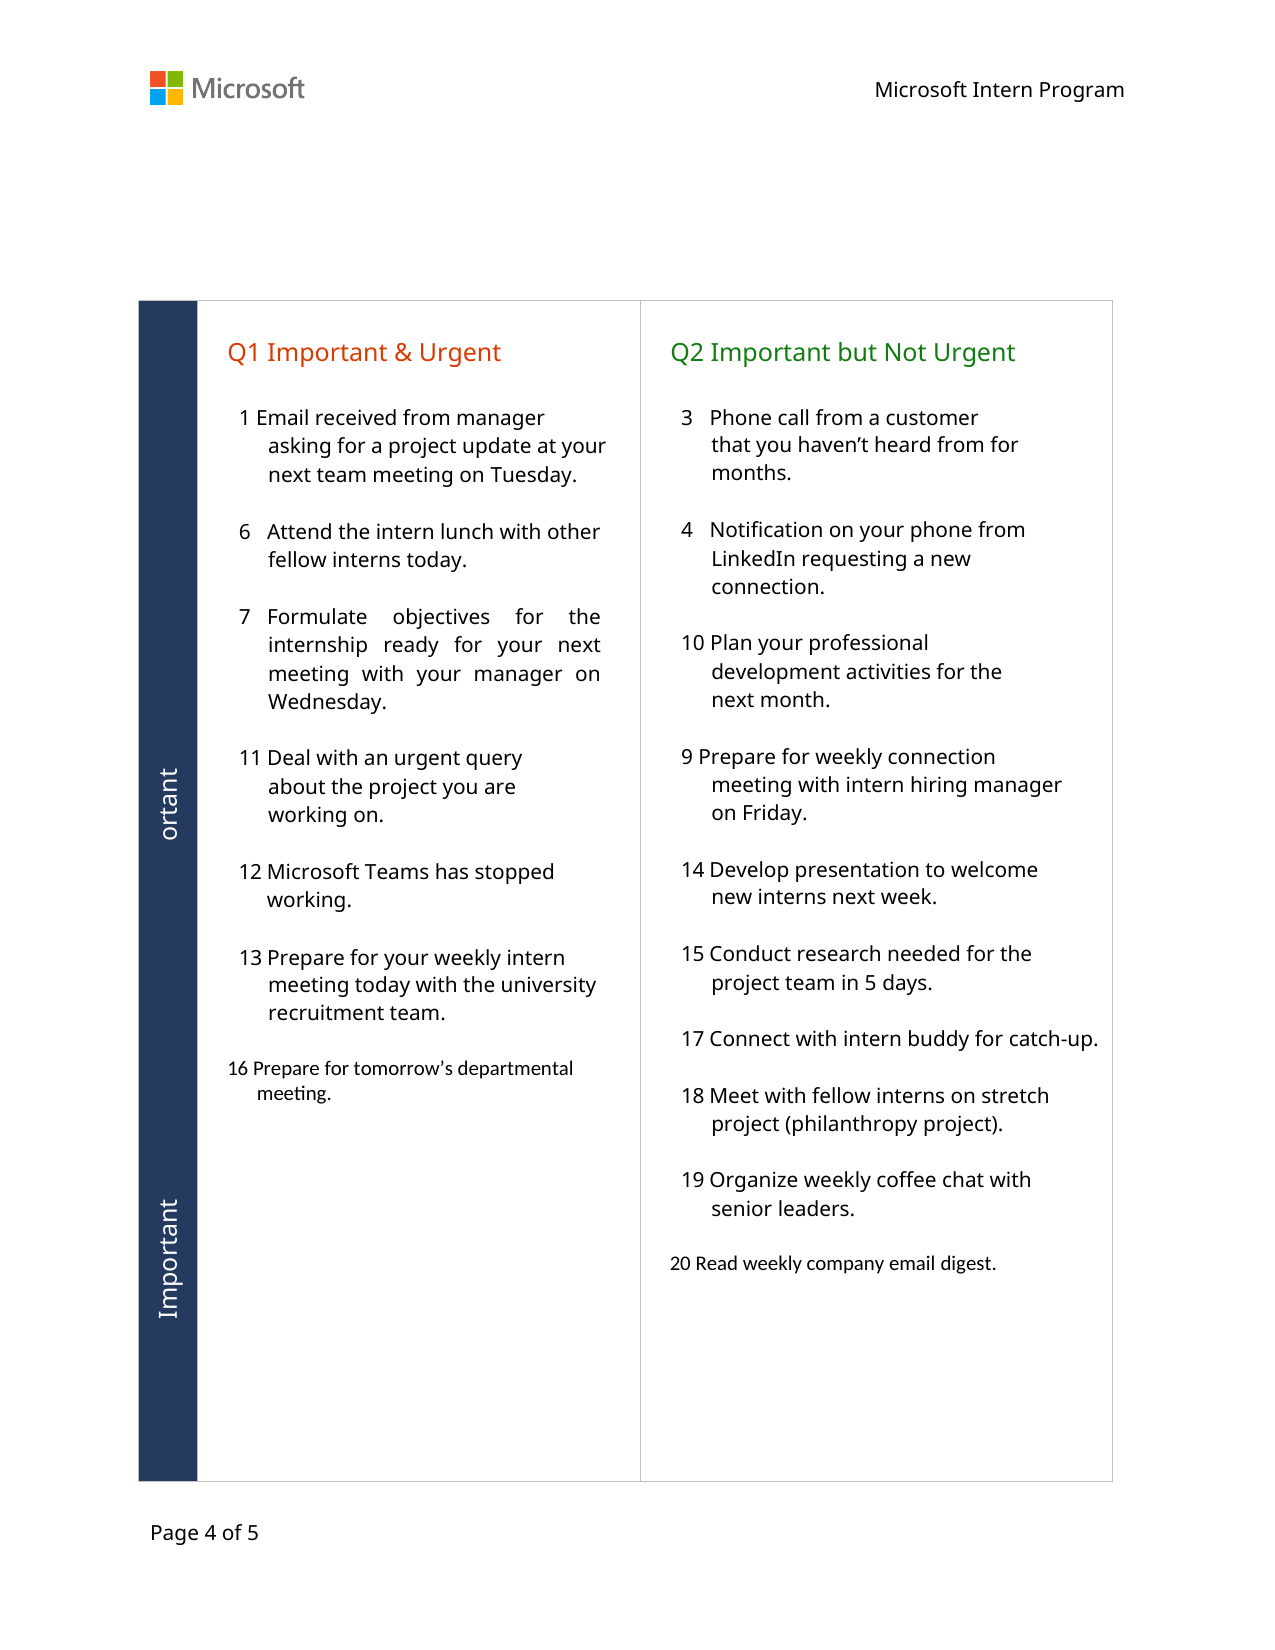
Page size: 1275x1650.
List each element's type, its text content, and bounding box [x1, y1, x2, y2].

table_cell Q2 Important but Not Urgent Phone call from a customer that you haven’t heard from for months. Notification on your phone from LinkedIn requesting a new connection. 10 Plan your professional development activities for the next month. 9 Prepare for weekly connection meeting with intern hiring manager on Friday. Develop presentation to welcome new interns next week. Conduct research needed for the project team in 5 days. Connect with intern buddy for catch-up. Meet with fellow interns on stretch project (philanthropy project). Organize weekly coffee chat with senior leaders. 20 Read weekly company email digest. [641, 301, 1112, 1481]
picture [150, 71, 305, 105]
table_cell Q1 Important & Urgent 1 Email received from manager asking for a project update at your next team meeting on Tuesday. Attend the intern lunch with other fellow interns today. Formulate objectives for the internship ready for your next meeting with your manager on Wednesday. Deal with an urgent query about the project you are working on. Microsoft Teams has stopped working. Prepare for your weekly intern meeting today with the university recruitment team. 16 Prepare for tomorrow’s departmental meeting. [198, 301, 640, 1481]
table_cell Important ortant [139, 301, 197, 1481]
